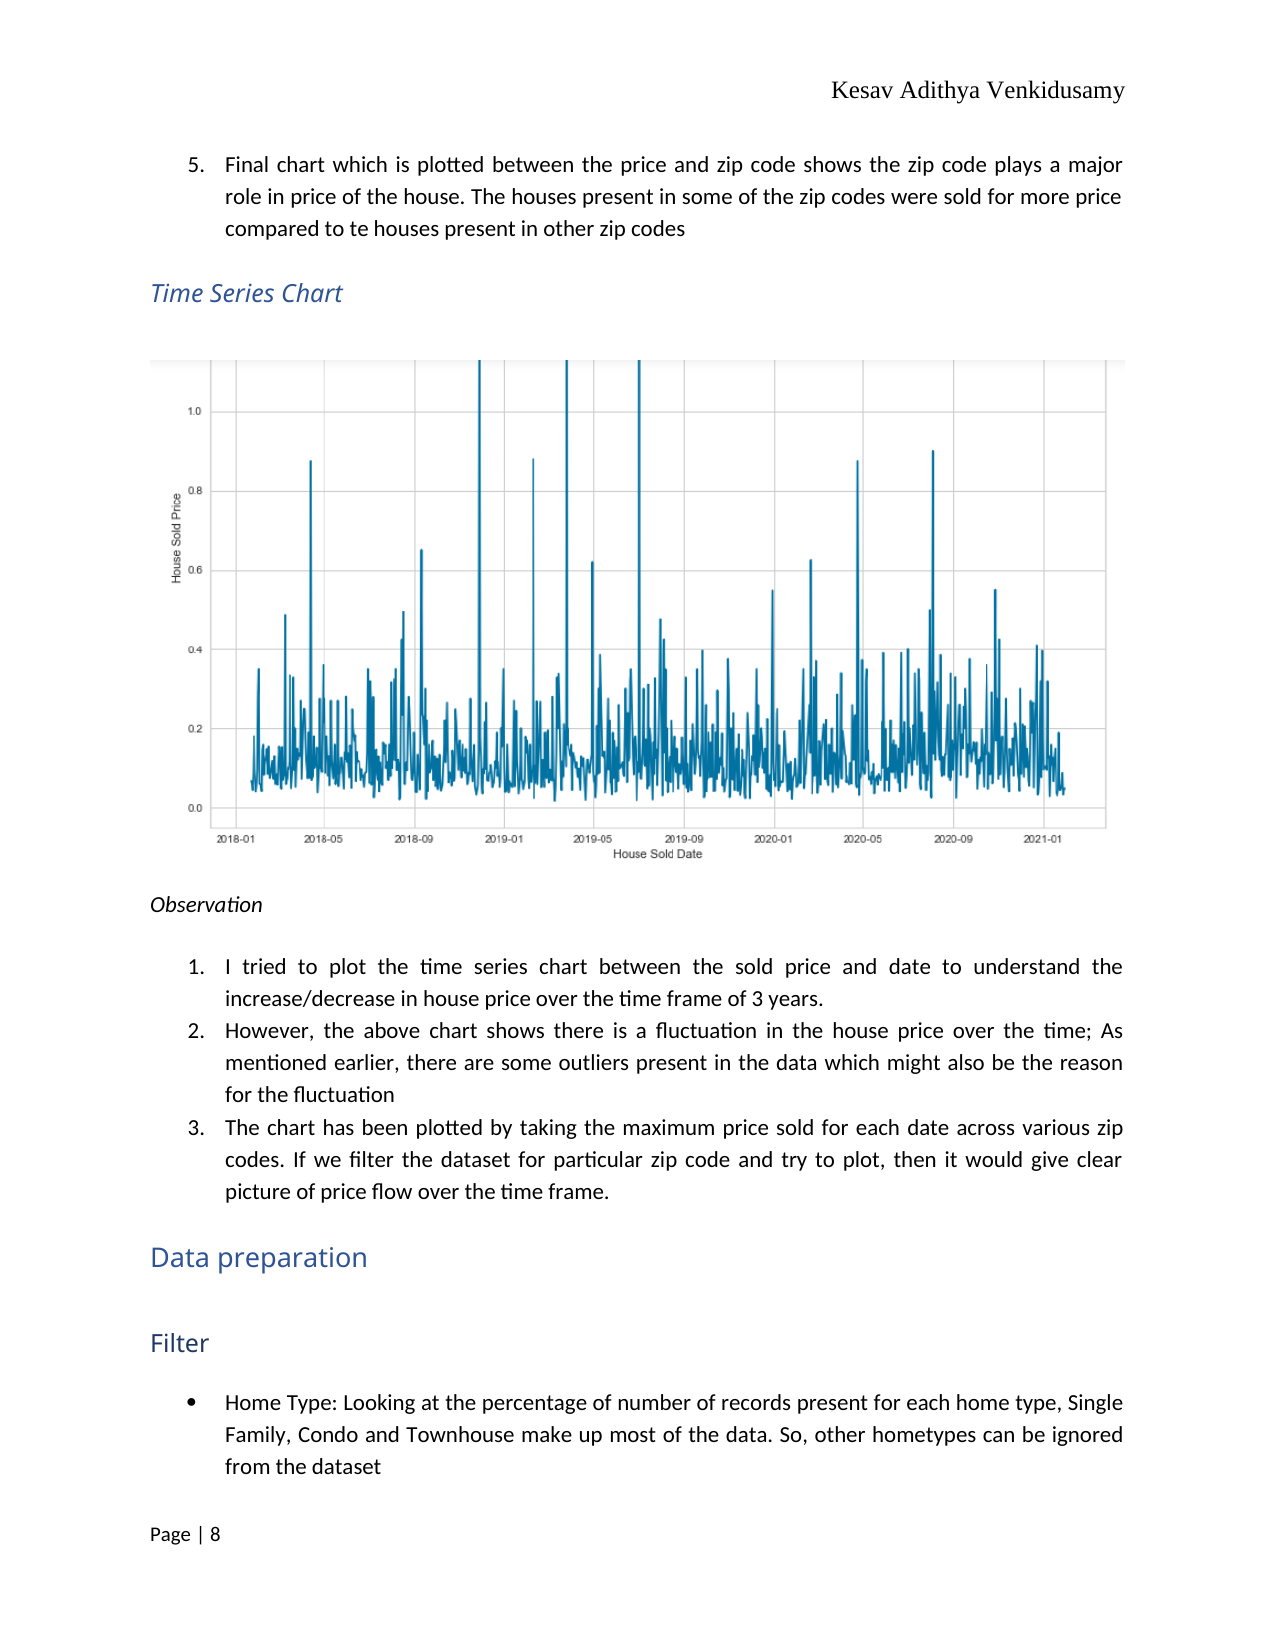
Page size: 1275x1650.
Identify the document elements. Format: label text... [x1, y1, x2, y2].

list I tried to plot the time series chart between the sold price and date to understand the increase/decrease in house price over the time frame of 3 years. [187, 952, 1125, 1012]
subtitle Observation [150, 891, 1125, 918]
list The chart has been plotted by taking the maximum price sold for each date across various zip codes. If we filter the dataset for particular zip code and try to plot, then it would give clear picture of price flow over the time frame. [187, 1113, 1125, 1205]
picture [150, 360, 1125, 864]
subtitle Data preparation [150, 1238, 1125, 1275]
list Home Type: Looking at the percentage of number of records present for each home type, Single Family, Condo and Townhouse make up most of the data. So, other hometypes can be ignored from the dataset [187, 1388, 1125, 1480]
subtitle Filter [150, 1326, 1125, 1360]
list Final chart which is plotted between the price and zip code shows the zip code plays a major role in price of the house. The houses present in some of the zip codes were sold for more price compared to te houses present in other zip codes [187, 150, 1125, 242]
subtitle Time Series Chart [150, 276, 1125, 310]
list However, the above chart shows there is a fluctuation in the house price over the time; As mentioned earlier, there are some outliers present in the data which might also be the reason for the fluctuation [187, 1016, 1125, 1109]
